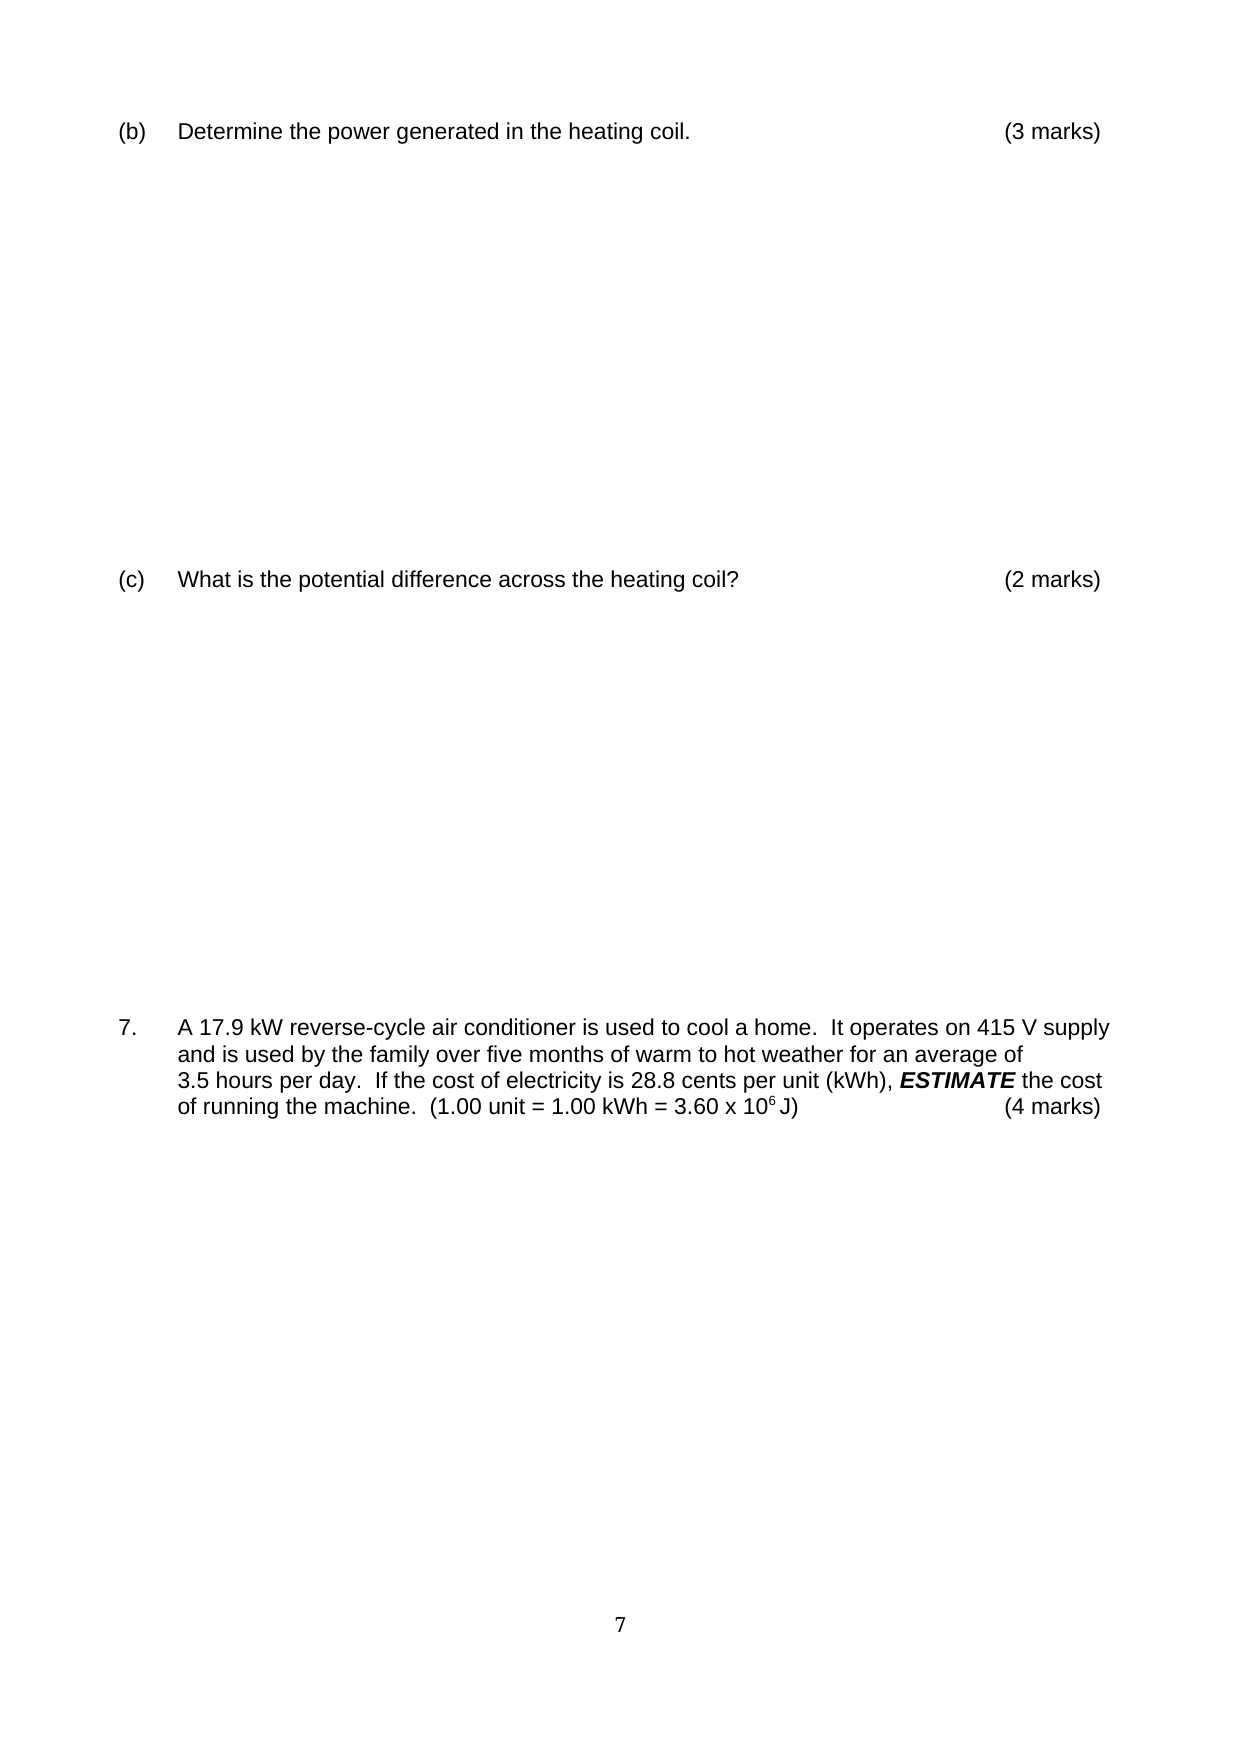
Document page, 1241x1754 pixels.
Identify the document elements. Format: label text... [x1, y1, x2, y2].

text (c) What is the potential difference across the heating coil? (2 marks) [118, 566, 1122, 592]
text 7. A 17.9 kW reverse-cycle air conditioner is used to cool a home. It operates on 415 V supply and is used by the family over five months of warm to hot weather for an average of [118, 1014, 1122, 1067]
text 3.5 hours per day. If the cost of electricity is 28.8 cents per unit (kWh), ESTIMATE the cost of running the machine. (1.00 unit = 1.00 kWh = 3.60 x 106 J) (4 marks) [118, 1067, 1122, 1119]
text (b) Determine the power generated in the heating coil. (3 marks) [118, 118, 1122, 144]
